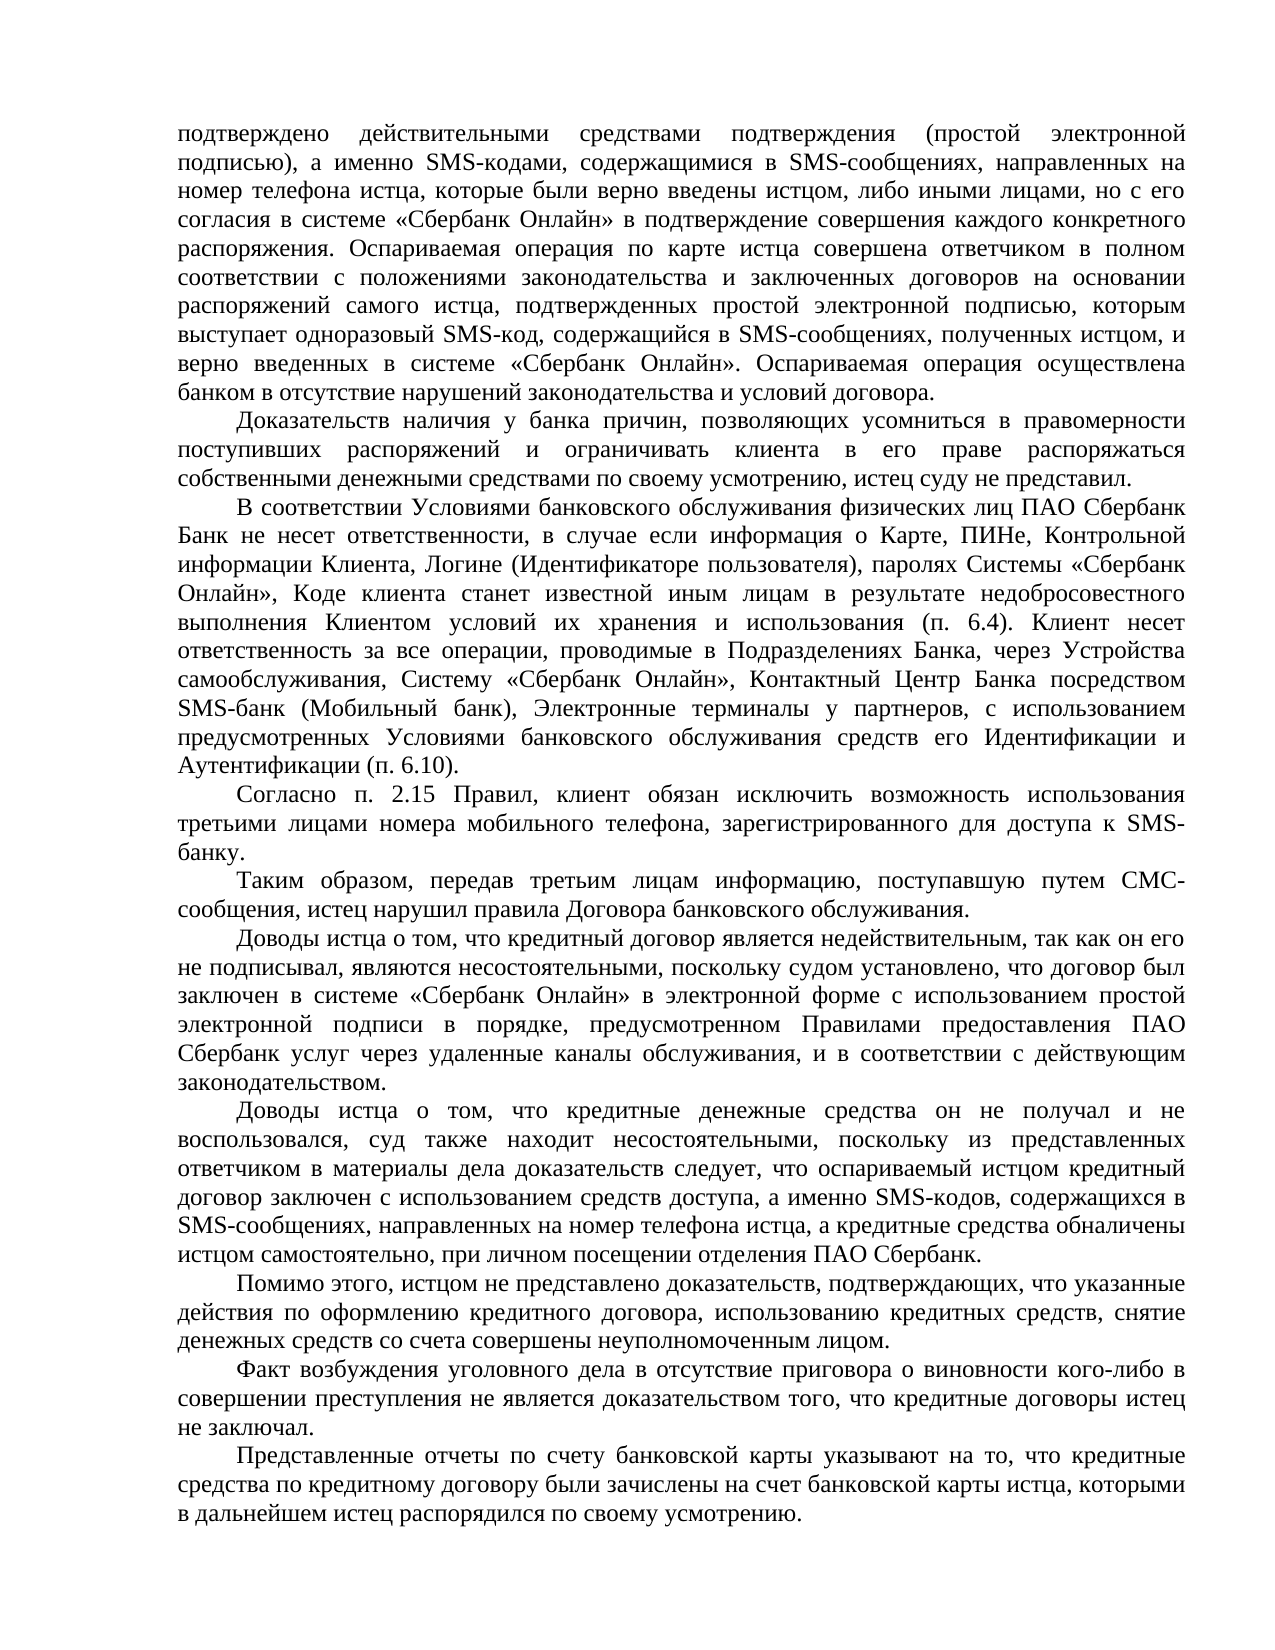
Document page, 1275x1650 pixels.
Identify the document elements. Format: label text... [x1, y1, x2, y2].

text Помимо этого, истцом не представлено доказательств, подтверждающих, что указанные действия по оформлению кредитного договора, использованию кредитных средств, снятие денежных средств со счета совершены неуполномоченным лицом. [177, 1268, 1186, 1354]
text В соответствии Условиями банковского обслуживания физических лиц ПАО Сбербанк Банк не несет ответственности, в случае если информация о Карте, ПИНе, Контрольной информации Клиента, Логине (Идентификаторе пользователя), паролях Системы «Сбербанк Онлайн», Коде клиента станет известной иным лицам в результате недобросовестного выполнения Клиентом условий их хранения и использования (п. 6.4). Клиент несет ответственность за все операции, проводимые в Подразделениях Банка, через Устройства самообслуживания, Систему «Сбербанк Онлайн», Контактный Центр Банка посредством SMS-банк (Мобильный банк), Электронные терминалы у партнеров, с использованием предусмотренных Условиями банковского обслуживания средств его Идентификации и Аутентификации (п. 6.10). [177, 492, 1186, 779]
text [177, 118, 1186, 406]
text Представленные отчеты по счету банковской карты указывают на то, что кредитные средства по кредитному договору были зачислены на счет банковской карты истца, которыми в дальнейшем истец распорядился по своему усмотрению. [177, 1441, 1186, 1527]
text Доказательств наличия у банка причин, позволяющих усомниться в правомерности поступивших распоряжений и ограничивать клиента в его праве распоряжаться собственными денежными средствами по своему усмотрению, истец суду не представил. [177, 406, 1186, 492]
text Доводы истца о том, что кредитные денежные средства он не получал и не воспользовался, суд также находит несостоятельными, поскольку из представленных ответчиком в материалы дела доказательств следует, что оспариваемый истцом кредитный договор заключен с использованием средств доступа, а именно SMS-кодов, содержащихся в SMS-сообщениях, направленных на номер телефона истца, а кредитные средства обналичены истцом самостоятельно, при личном посещении отделения ПАО Сбербанк. [177, 1096, 1186, 1268]
text Согласно п. 2.15 Правил, клиент обязан исключить возможность использования третьими лицами номера мобильного телефона, зарегистрированного для доступа к SMS-банку. [177, 779, 1186, 866]
text Таким образом, передав третьим лицам информацию, поступавшую путем СМС-сообщения, истец нарушил правила Договора банковского обслуживания. [177, 866, 1186, 923]
text Факт возбуждения уголовного дела в отсутствие приговора о виновности кого-либо в совершении преступления не является доказательством того, что кредитные договоры истец не заключал. [177, 1354, 1186, 1441]
text Доводы истца о том, что кредитный договор является недействительным, так как он его не подписывал, являются несостоятельными, поскольку судом установлено, что договор был заключен в системе «Сбербанк Онлайн» в электронной форме с использованием простой электронной подписи в порядке, предусмотренном Правилами предоставления ПАО Сбербанк услуг через удаленные каналы обслуживания, и в соответствии с действующим законодательством. [177, 923, 1186, 1096]
